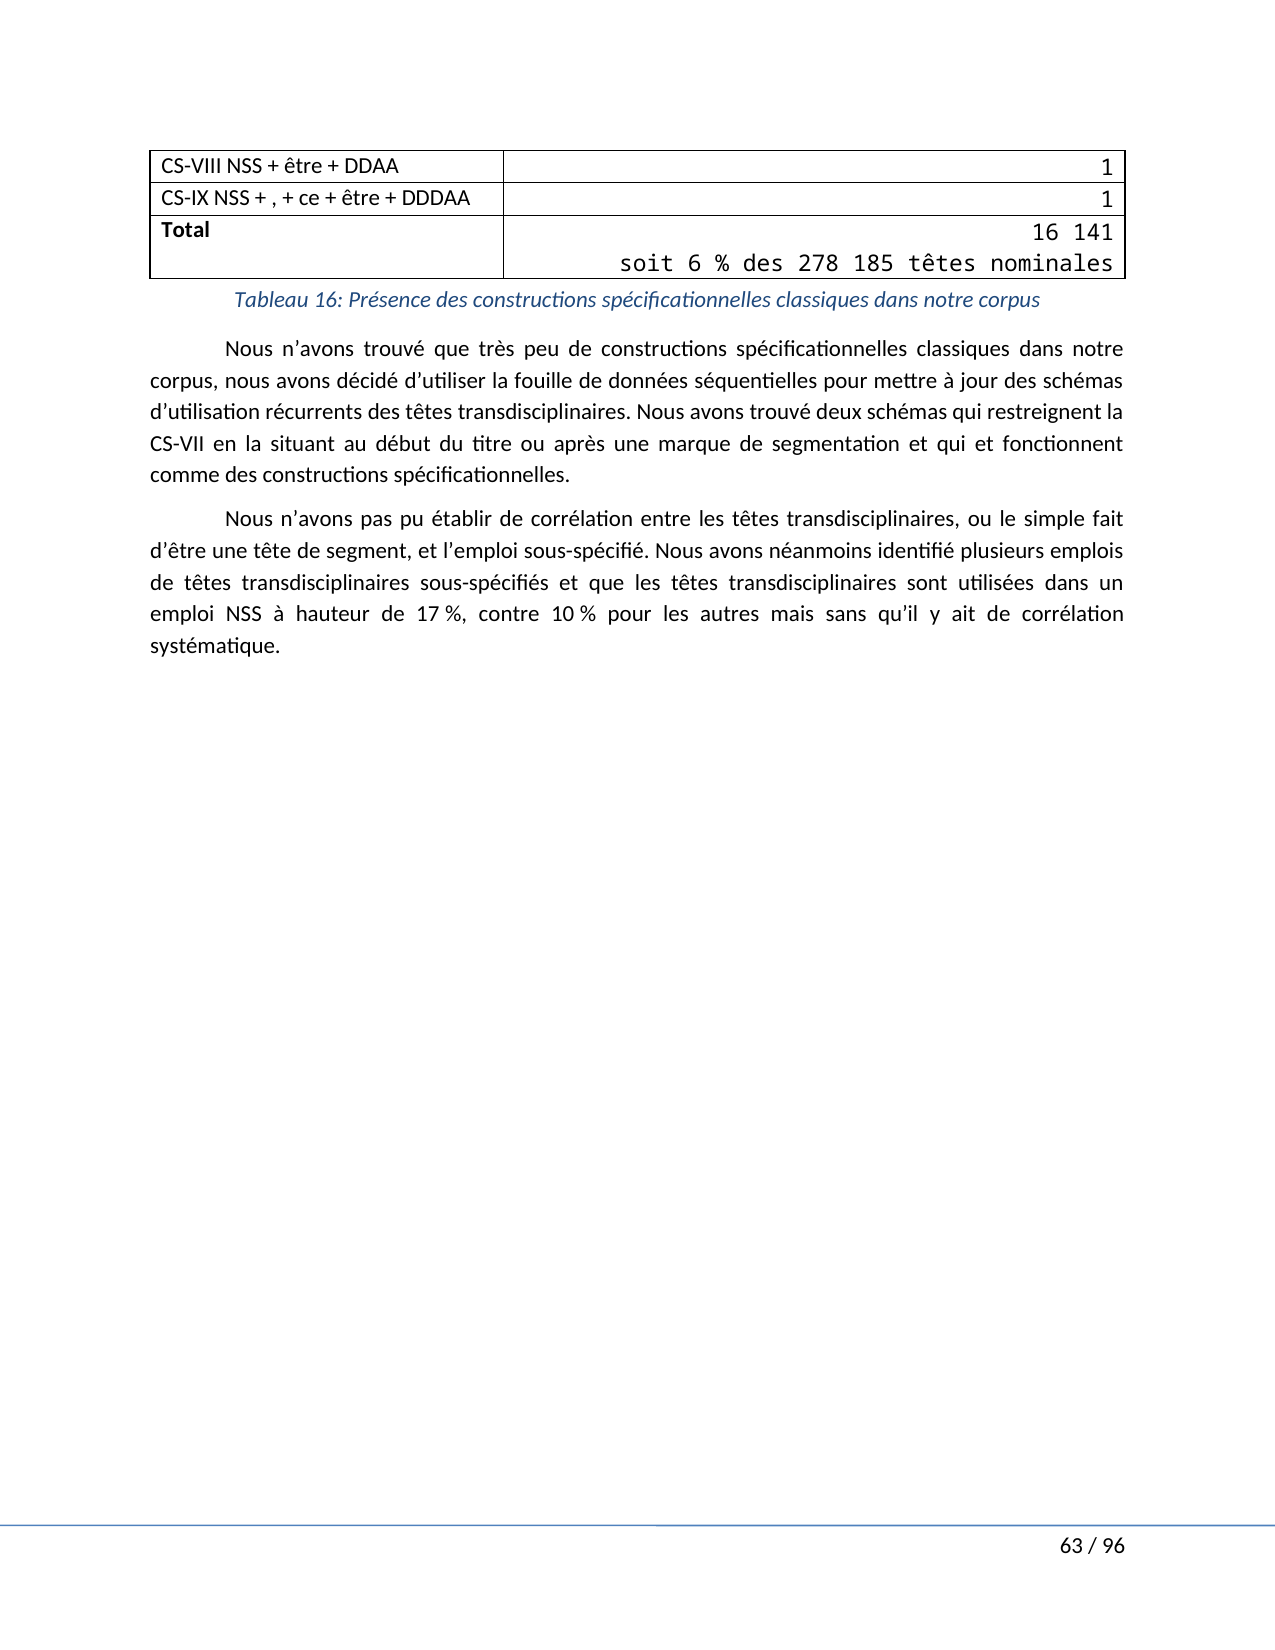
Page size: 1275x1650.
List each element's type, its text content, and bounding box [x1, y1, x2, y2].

table_cell CS-VIII NSS + être + DDAA [151, 151, 503, 182]
text Nous n’avons trouvé que très peu de constructions spécificationnelles classiques dans notre corpus, nous avons décidé d’utiliser la fouille de données séquentielles pour mettre à jour des schémas d’utilisation récurrents des têtes transdisciplinaires. Nous avons trouvé deux schémas qui restreignent la CS-VII en la situant au début du titre ou après une marque de segmentation et qui et fonctionnent comme des constructions spécificationnelles. [150, 334, 1125, 488]
table_cell 1 [504, 183, 1124, 214]
table_cell CS-IX NSS + , + ce + être + DDDAA [151, 183, 503, 214]
table_cell 16 141 soit 6 % des 278 185 têtes nominales [504, 216, 1124, 278]
text Tableau 16: Présence des constructions spécificationnelles classiques dans notre corpus [150, 285, 1125, 313]
table_cell 1 [504, 151, 1124, 182]
table_cell Total [151, 216, 503, 278]
text Nous n’avons pas pu établir de corrélation entre les têtes transdisciplinaires, ou le simple fait d’être une tête de segment, et l’emploi sous-spécifié. Nous avons néanmoins identifié plusieurs emplois de têtes transdisciplinaires sous-spécifiés et que les têtes transdisciplinaires sont utilisées dans un emploi NSS à hauteur de 17 %, contre 10 % pour les autres mais sans qu’il y ait de corrélation systématique. [150, 504, 1125, 659]
